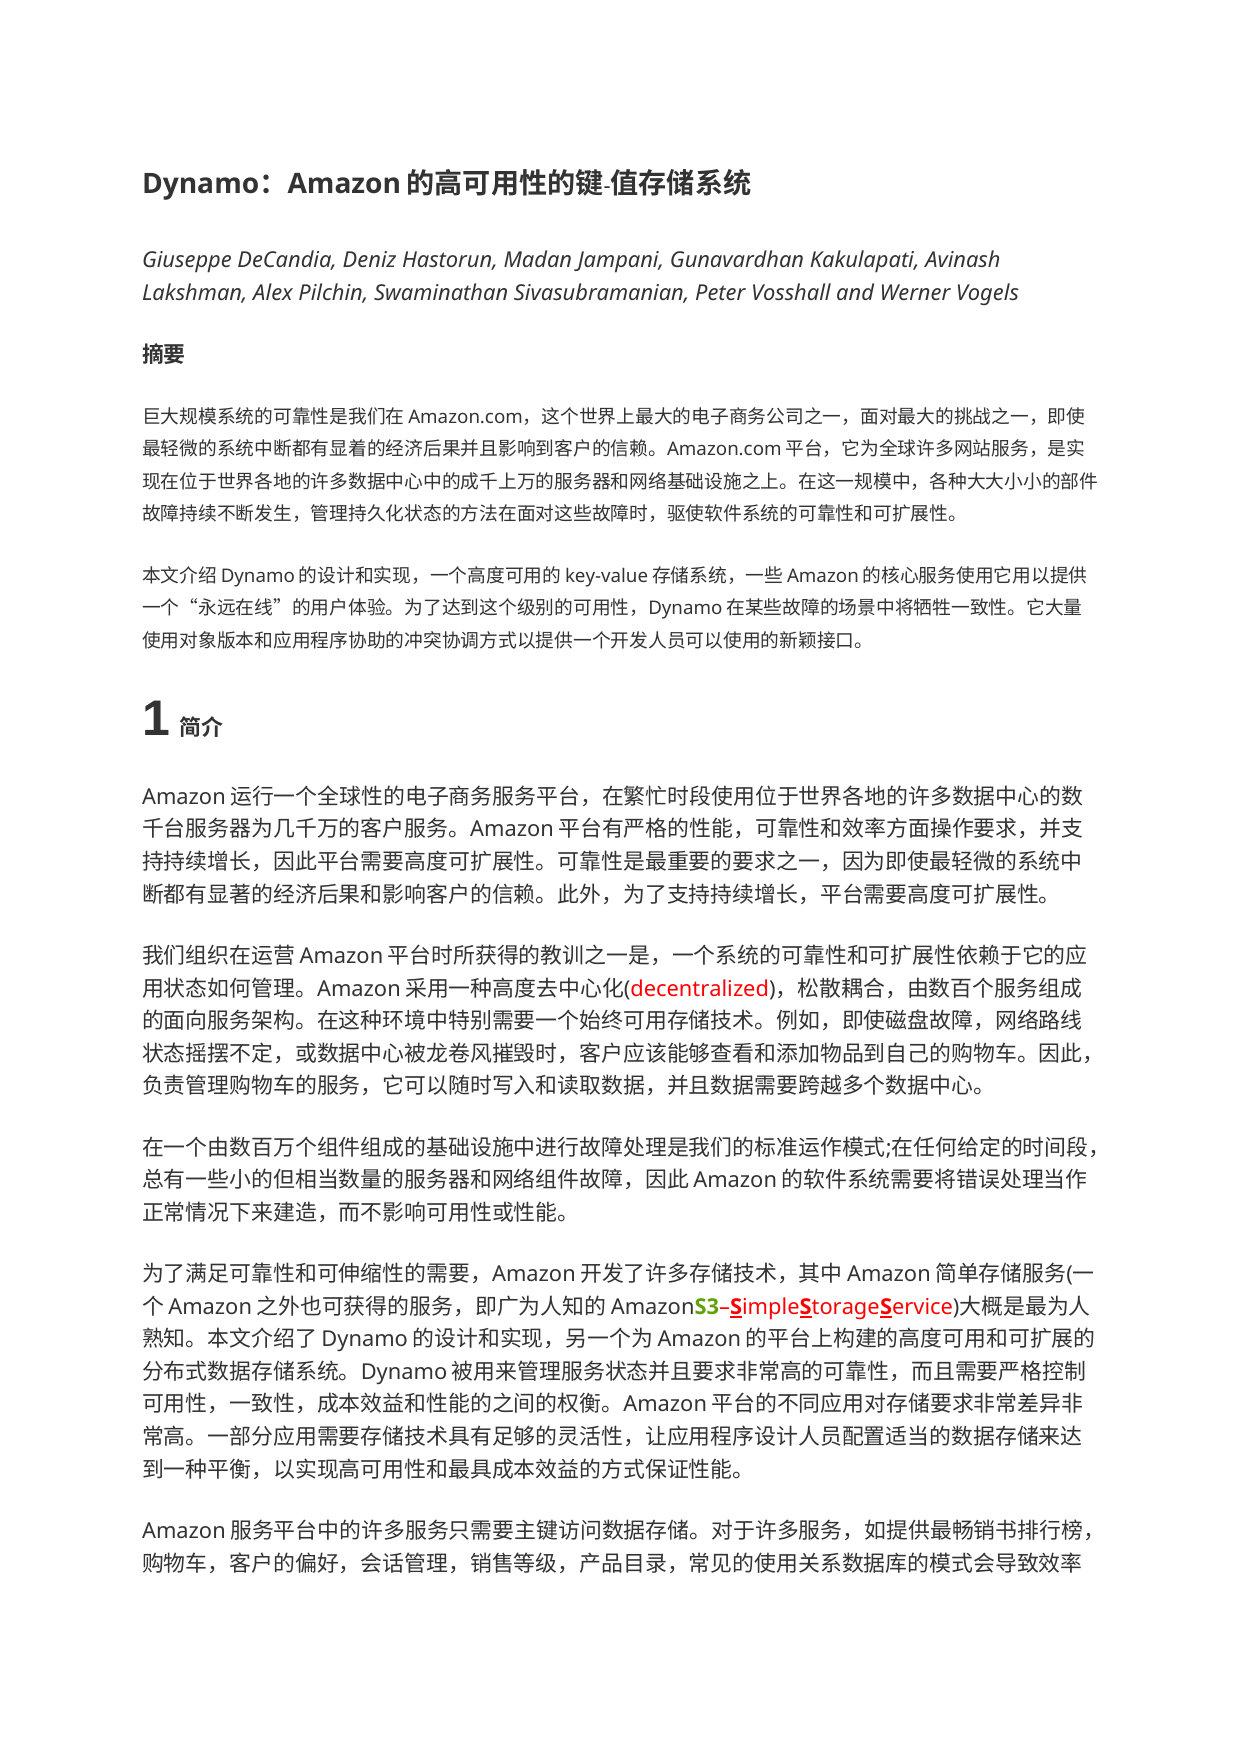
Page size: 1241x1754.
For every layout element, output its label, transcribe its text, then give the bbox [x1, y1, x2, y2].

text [142, 1513, 1098, 1578]
text 我们组织在运营Amazon平台时所获得的教训之一是，一个系统的可靠性和可扩展性依赖于它的应用状态如何管理。Amazon采用一种高度去中心化(decentralized)，松散耦合，由数百个服务组成的面向服务架构。在这种环境中特别需要一个始终可用存储技术。例如，即使磁盘故障，网络路线状态摇摆不定，或数据中心被龙卷风摧毁时，客户应该能够查看和添加物品到自己的购物车。因此，负责管理购物车的服务，它可以随时写入和读取数据，并且数据需要跨越多个数据中心。 [142, 938, 1098, 1100]
text 1简介 [142, 684, 1098, 749]
text Dynamo：Amazon的高可用性的键-值存储系统 [142, 149, 1098, 214]
text 为了满足可靠性和可伸缩性的需要，Amazon开发了许多存储技术，其中Amazon简单存储服务(一个Amazon之外也可获得的服务，即广为人知的AmazonS3–SimpleStorageService)大概是最为人熟知。本文介绍了Dynamo的设计和实现，另一个为Amazon的平台上构建的高度可用和可扩展的分布式数据存储系统。Dynamo被用来管理服务状态并且要求非常高的可靠性，而且需要严格控制可用性，一致性，成本效益和性能的之间的权衡。Amazon平台的不同应用对存储要求非常差异非常高。一部分应用需要存储技术具有足够的灵活性，让应用程序设计人员配置适当的数据存储来达到一种平衡，以实现高可用性和最具成本效益的方式保证性能。 [142, 1256, 1098, 1484]
text Amazon运行一个全球性的电子商务服务平台，在繁忙时段使用位于世界各地的许多数据中心的数千台服务器为几千万的客户服务。Amazon平台有严格的性能，可靠性和效率方面操作要求，并支持持续增长，因此平台需要高度可扩展性。可靠性是最重要的要求之一，因为即使最轻微的系统中断都有显著的经济后果和影响客户的信赖。此外，为了支持持续增长，平台需要高度可扩展性。 [142, 779, 1098, 909]
text 巨大规模系统的可靠性是我们在Amazon.com，这个世界上最大的电子商务公司之一，面对最大的挑战之一，即使最轻微的系统中断都有显着的经济后果并且影响到客户的信赖。Amazon.com平台，它为全球许多网站服务，是实现在位于世界各地的许多数据中心中的成千上万的服务器和网络基础设施之上。在这一规模中，各种大大小小的部件故障持续不断发生，管理持久化状态的方法在面对这些故障时，驱使软件系统的可靠性和可扩展性。 [142, 399, 1098, 529]
text 本文介绍Dynamo的设计和实现，一个高度可用的key-value存储系统，一些Amazon的核心服务使用它用以提供一个“永远在线”的用户体验。为了达到这个级别的可用性，Dynamo在某些故障的场景中将牺牲一致性。它大量使用对象版本和应用程序协助的冲突协调方式以提供一个开发人员可以使用的新颖接口。 [142, 558, 1098, 655]
text Giuseppe DeCandia, Deniz Hastorun, Madan Jampani, Gunavardhan Kakulapati, Avinash Lakshman, Alex Pilchin, Swaminathan Sivasubramanian, Peter Vosshall and Werner Vogels [142, 243, 1098, 308]
text 摘要 [142, 337, 1098, 369]
text 在一个由数百万个组件组成的基础设施中进行故障处理是我们的标准运作模式;在任何给定的时间段，总有一些小的但相当数量的服务器和网络组件故障，因此Amazon的软件系统需要将错误处理当作正常情况下来建造，而不影响可用性或性能。 [142, 1129, 1098, 1227]
